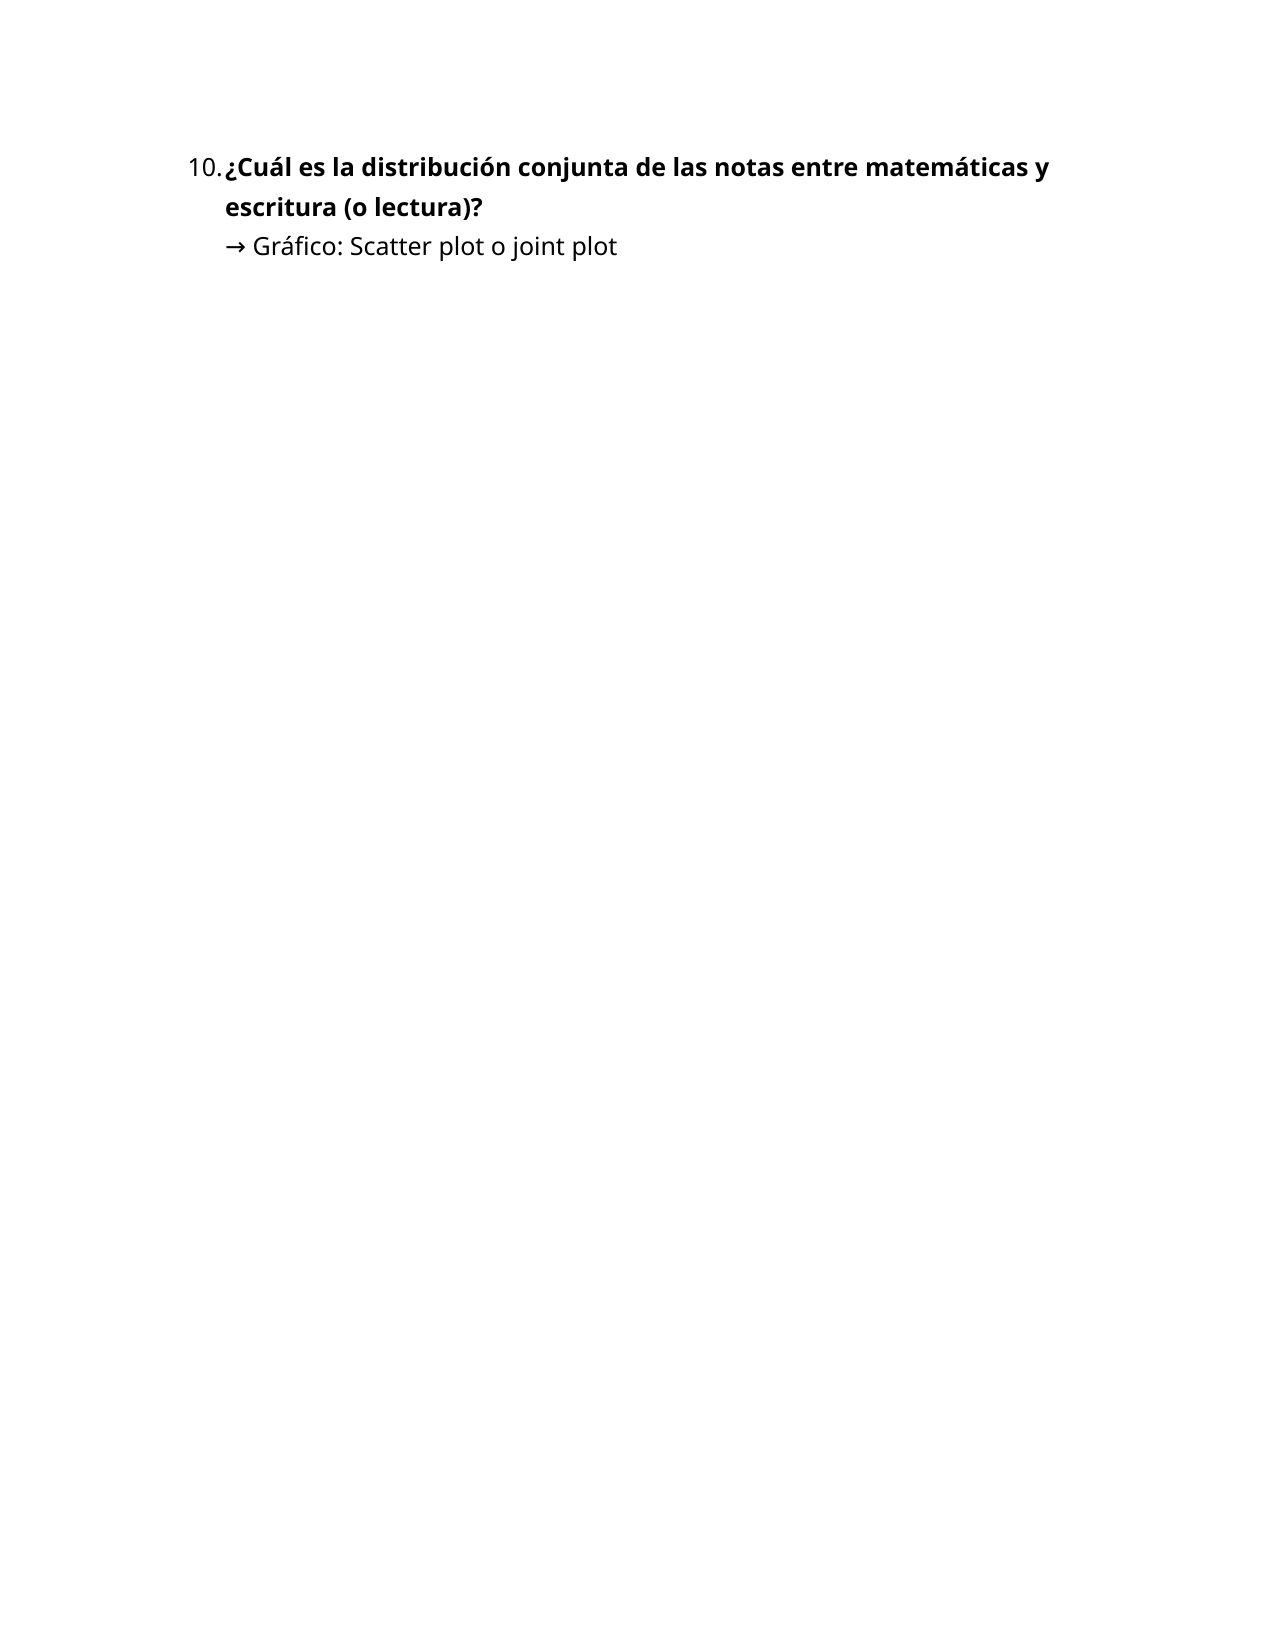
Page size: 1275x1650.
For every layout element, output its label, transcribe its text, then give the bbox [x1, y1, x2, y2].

list ¿Cuál es la distribución conjunta de las notas entre matemáticas y escritura (o lectura)? → Gráfico: Scatter plot o joint plot [187, 150, 1125, 262]
